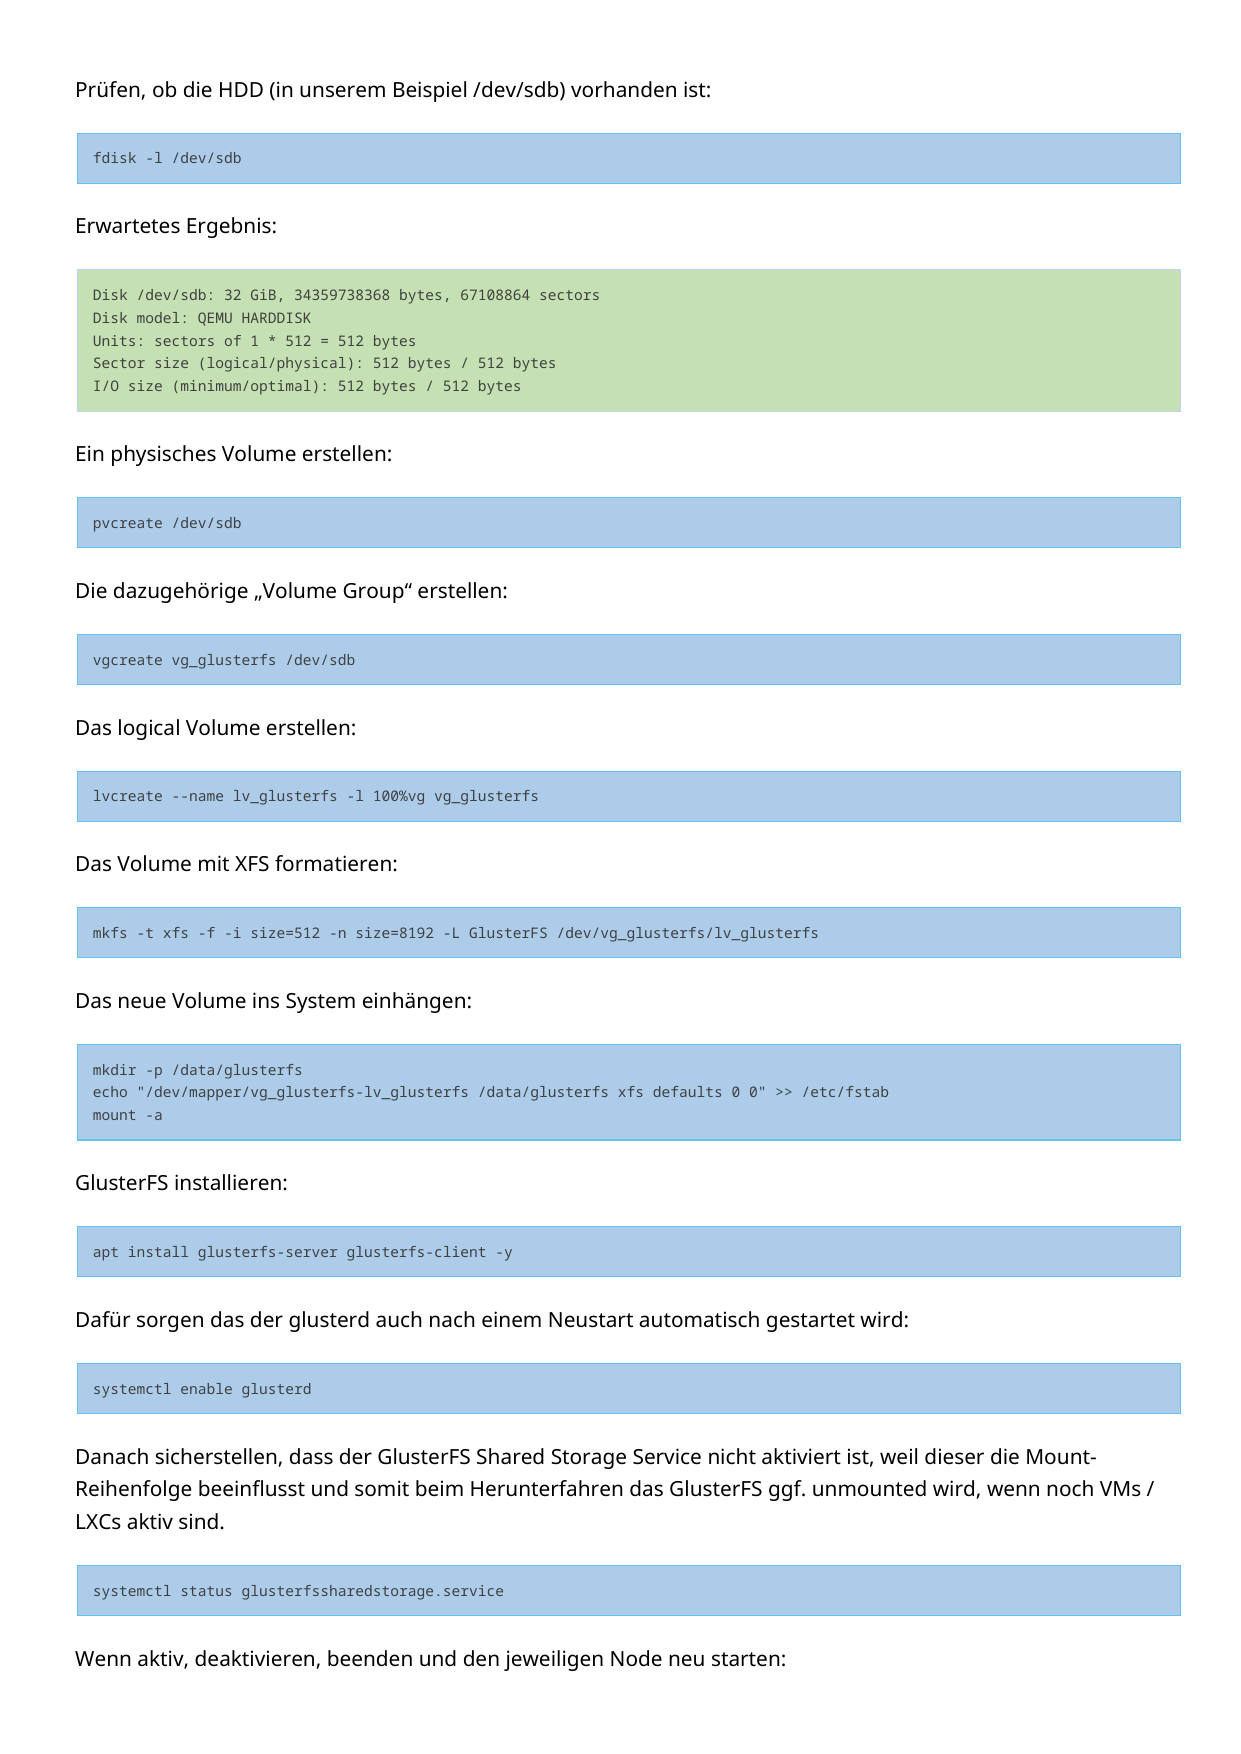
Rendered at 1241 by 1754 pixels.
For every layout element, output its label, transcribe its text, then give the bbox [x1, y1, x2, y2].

text fdisk -l /dev/sdb [78, 134, 1180, 183]
text Danach sicherstellen, dass der GlusterFS Shared Storage Service nicht aktiviert ist, weil dieser die Mount-Reihenfolge beeinflusst und somit beim Herunterfahren das GlusterFS ggf. unmounted wird, wenn noch VMs / LXCs aktiv sind. [75, 1442, 1165, 1536]
text Das logical Volume erstellen: [75, 713, 1165, 741]
text Disk /dev/sdb: 32 GiB, 34359738368 bytes, 67108864 sectors Disk model: QEMU HARDDISK Units: sectors of 1 * 512 = 512 bytes Sector size (logical/physical): 512 bytes / 512 bytes I/O size (minimum/optimal): 512 bytes / 512 bytes [78, 270, 1180, 411]
text Prüfen, ob die HDD (in unserem Beispiel /dev/sdb) vorhanden ist: [75, 75, 1165, 103]
text Ein physisches Volume erstellen: [75, 439, 1165, 468]
text apt install glusterfs-server glusterfs-client -y [78, 1227, 1180, 1276]
text Wenn aktiv, deaktivieren, beenden und den jeweiligen Node neu starten: [75, 1644, 1165, 1672]
text vgcreate vg_glusterfs /dev/sdb [78, 635, 1180, 684]
text systemctl status glusterfssharedstorage.service [78, 1566, 1180, 1615]
text Die dazugehörige „Volume Group“ erstellen: [75, 576, 1165, 605]
text mkdir -p /data/glusterfs echo "/dev/mapper/vg_glusterfs-lv_glusterfs /data/glusterfs xfs defaults 0 0" >> /etc/fstab mount -a [78, 1045, 1180, 1139]
text Das neue Volume ins System einhängen: [75, 986, 1165, 1015]
text lvcreate --name lv_glusterfs -l 100%vg vg_glusterfs [78, 772, 1180, 821]
text GlusterFS installieren: [75, 1168, 1165, 1197]
text Das Volume mit XFS formatieren: [75, 849, 1165, 878]
text mkfs -t xfs -f -i size=512 -n size=8192 -L GlusterFS /dev/vg_glusterfs/lv_glusterfs [78, 908, 1180, 957]
text systemctl enable glusterd [78, 1364, 1180, 1413]
text Dafür sorgen das der glusterd auch nach einem Neustart automatisch gestartet wird: [75, 1305, 1165, 1334]
text pvcreate /dev/sdb [78, 498, 1180, 547]
text Erwartetes Ergebnis: [75, 212, 1165, 240]
